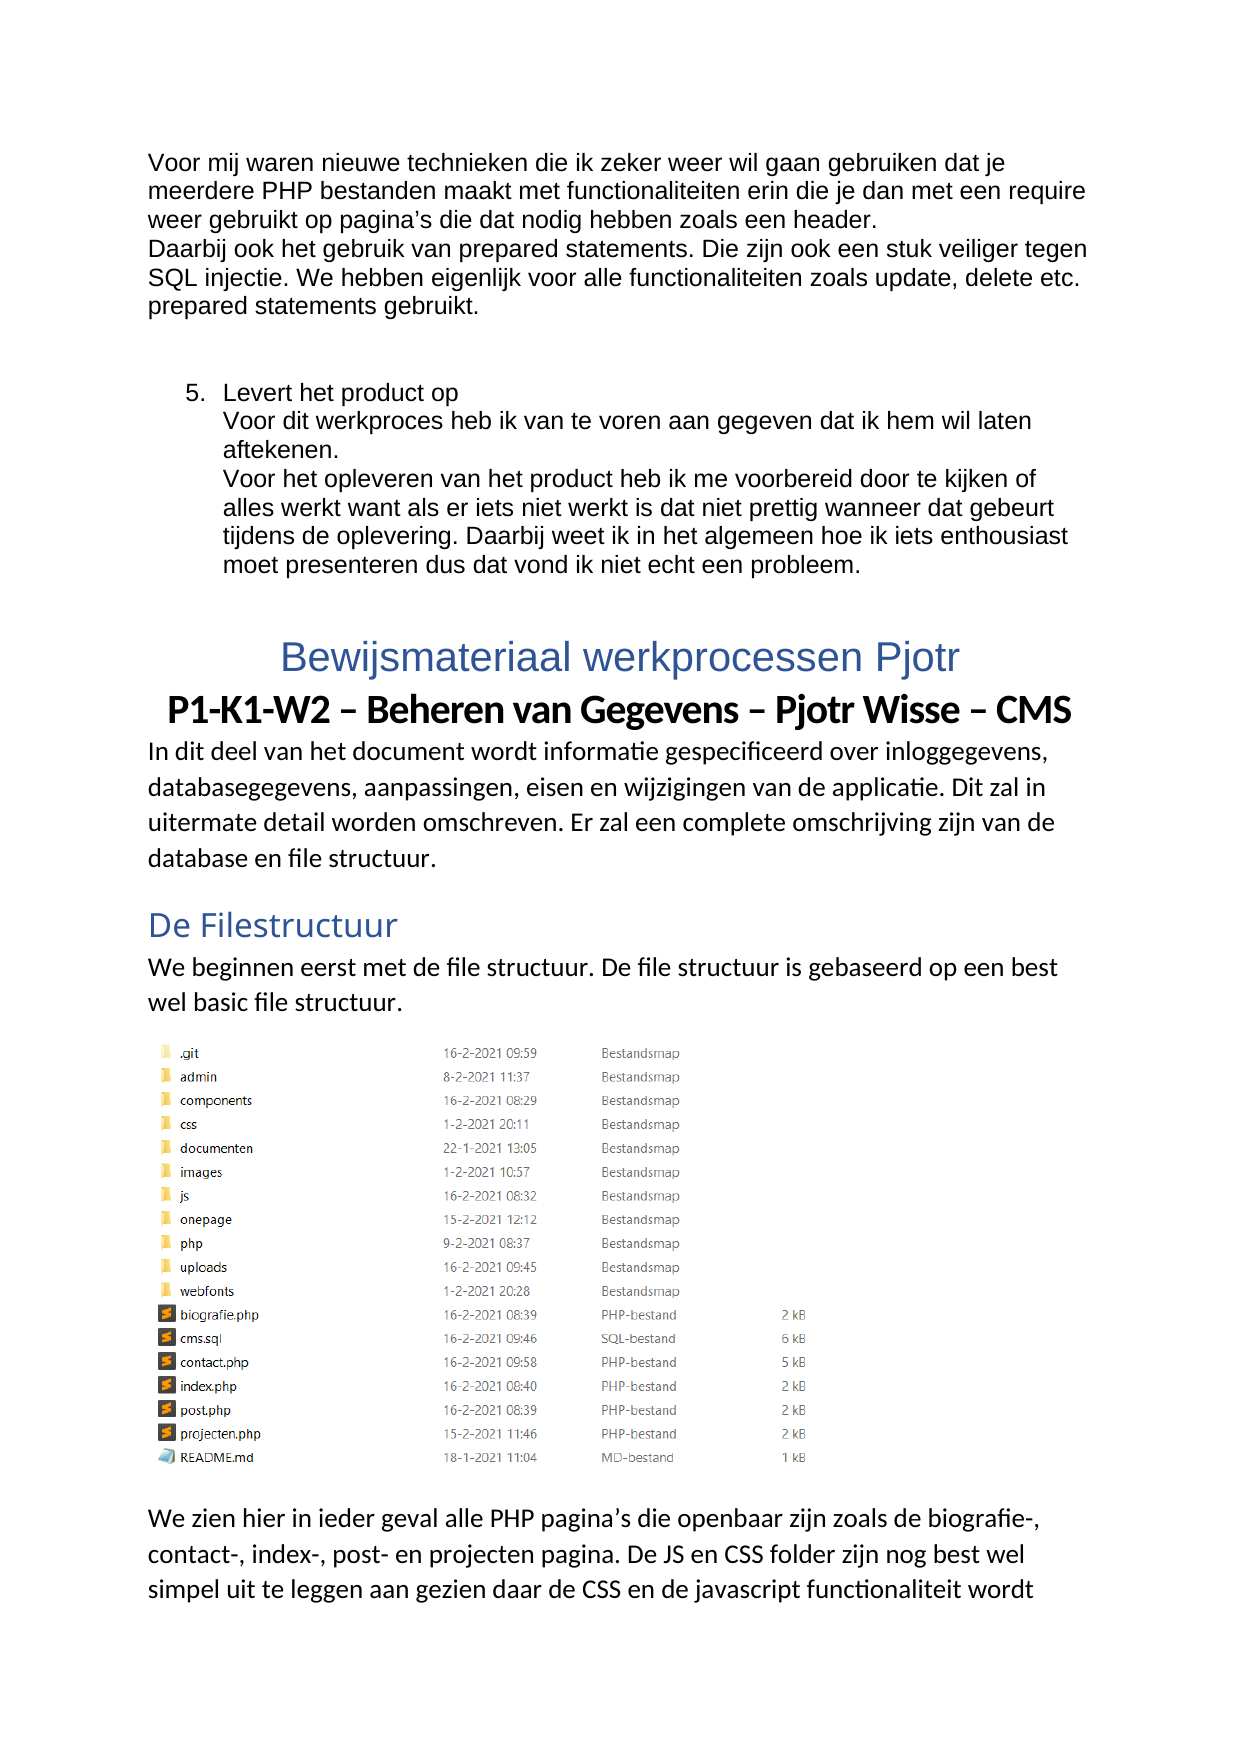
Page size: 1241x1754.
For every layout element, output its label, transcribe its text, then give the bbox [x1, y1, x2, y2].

text Daarbij ook het gebruik van prepared statements. Die zijn ook een stuk veiliger tegen SQL injectie. We hebben eigenlijk voor alle functionaliteiten zoals update, delete etc. prepared statements gebruikt. [148, 234, 1093, 320]
text We beginnen eerst met de file structuur. De file structuur is gebaseerd op een best wel basic file structuur. [148, 950, 1093, 1018]
picture [147, 1037, 819, 1483]
subtitle Bewijsmateriaal werkprocessen Pjotr [148, 633, 1093, 681]
subtitle De Filestructuur [148, 902, 1093, 947]
text Voor dit werkproces heb ik van te voren aan gegeven dat ik hem wil laten aftekenen. [223, 406, 1093, 464]
list Levert het product op [185, 378, 1093, 406]
text Voor mij waren nieuwe technieken die ik zeker weer wil gaan gebruiken dat je meerdere PHP bestanden maakt met functionaliteiten erin die je dan met een require weer gebruikt op pagina’s die dat nodig hebben zoals een header. [148, 148, 1093, 234]
text Voor het opleveren van het product heb ik me voorbereid door te kijken of alles werkt want als er iets niet werkt is dat niet prettig wanneer dat gebeurt tijdens de oplevering. Daarbij weet ik in het algemeen hoe ik iets enthousiast moet presenteren dus dat vond ik niet echt een probleem. [223, 464, 1093, 579]
text In dit deel van het document wordt informatie gespecificeerd over inloggegevens, databasegegevens, aanpassingen, eisen en wijzigingen van de applicatie. Dit zal in uitermate detail worden omschreven. Er zal een complete omschrijving zijn van de database en file structuur. [148, 734, 1093, 874]
title P1-K1-W2 – Beheren van Gegevens – Pjotr Wisse – CMS [148, 683, 1093, 734]
